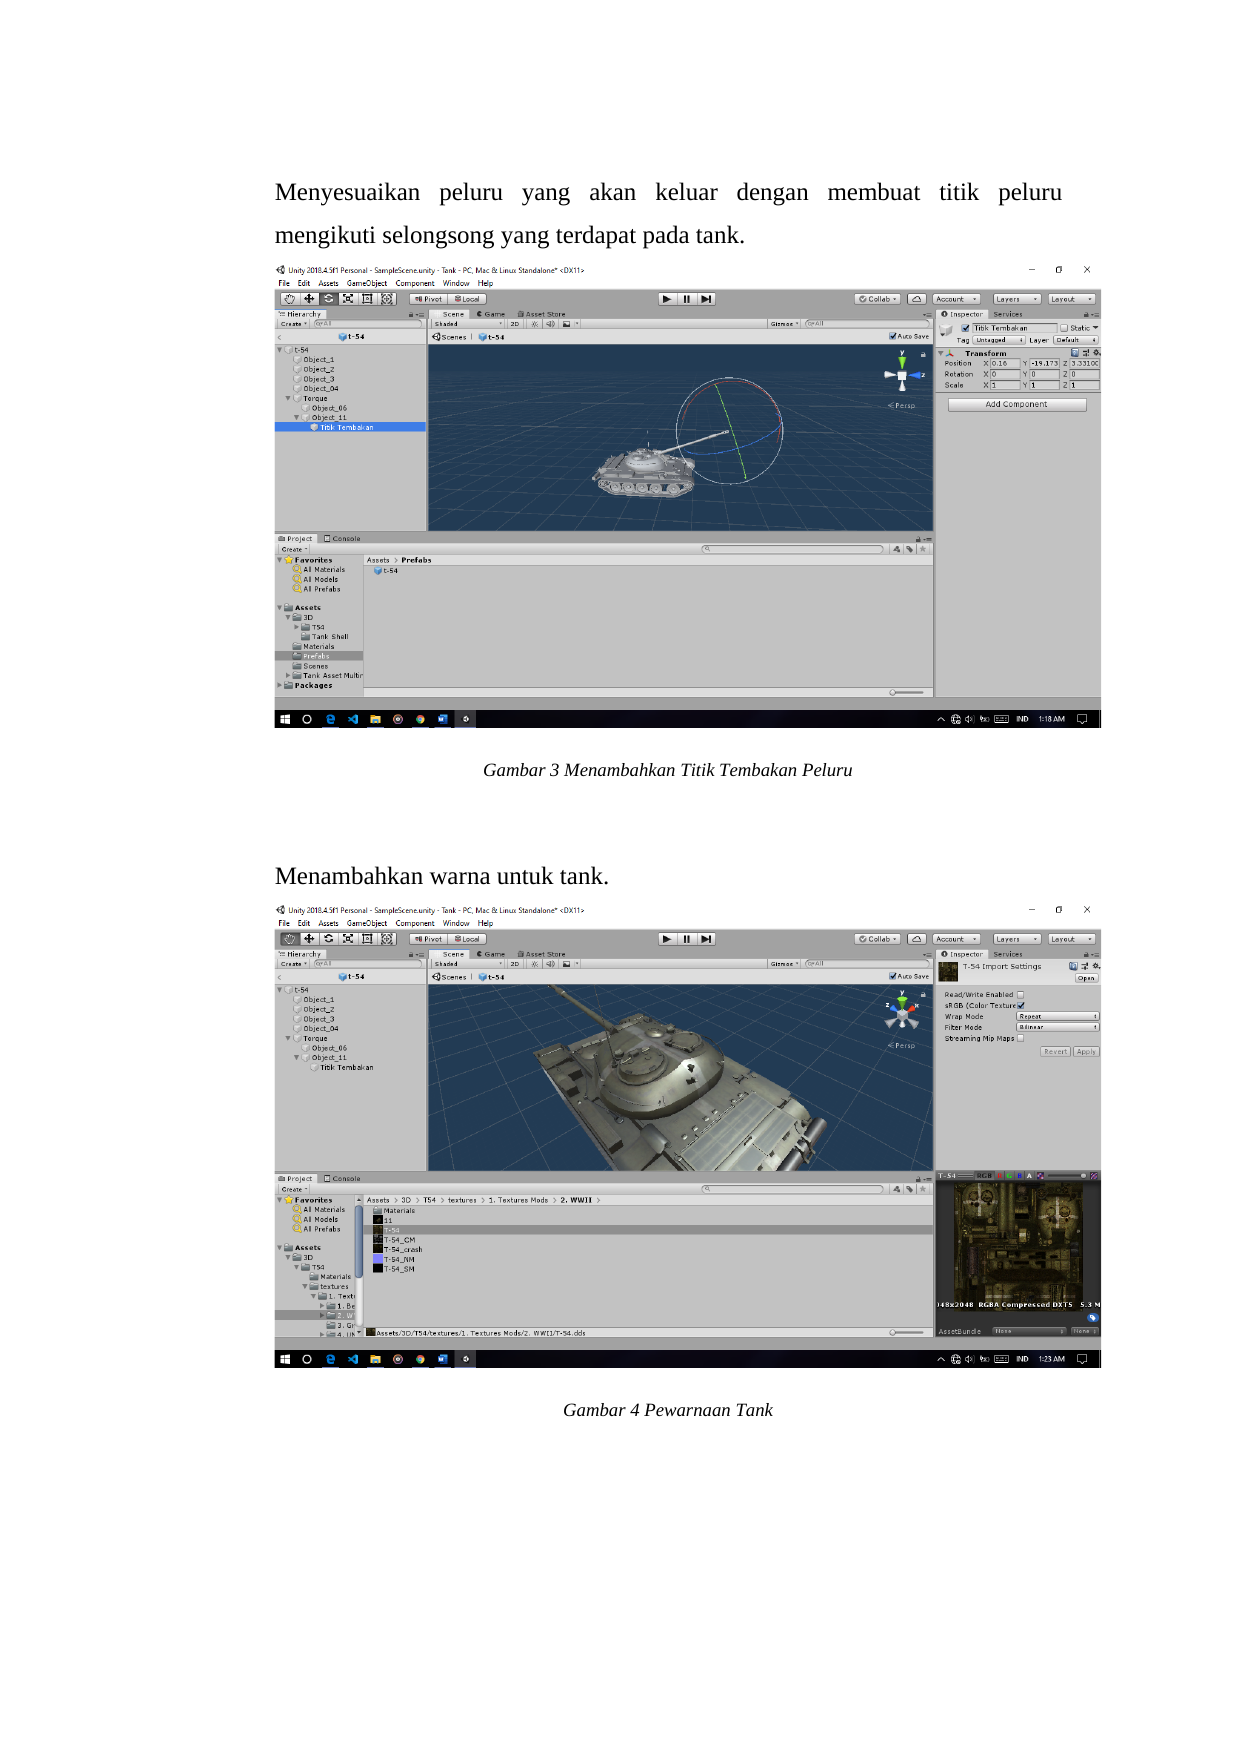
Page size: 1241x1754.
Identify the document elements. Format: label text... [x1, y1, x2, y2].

picture [274, 263, 1102, 728]
picture [274, 903, 1102, 1368]
text Gambar 4 Pewarnaan Tank [274, 1399, 1063, 1421]
text Menambahkan warna untuk tank. [274, 861, 1063, 903]
list Menyesuaikan peluru yang akan keluar dengan membuat titik peluru mengikuti selongsong yang terdapat pada tank. [274, 177, 1063, 249]
text Gambar 3 Menambahkan Titik Tembakan Peluru [274, 758, 1063, 780]
